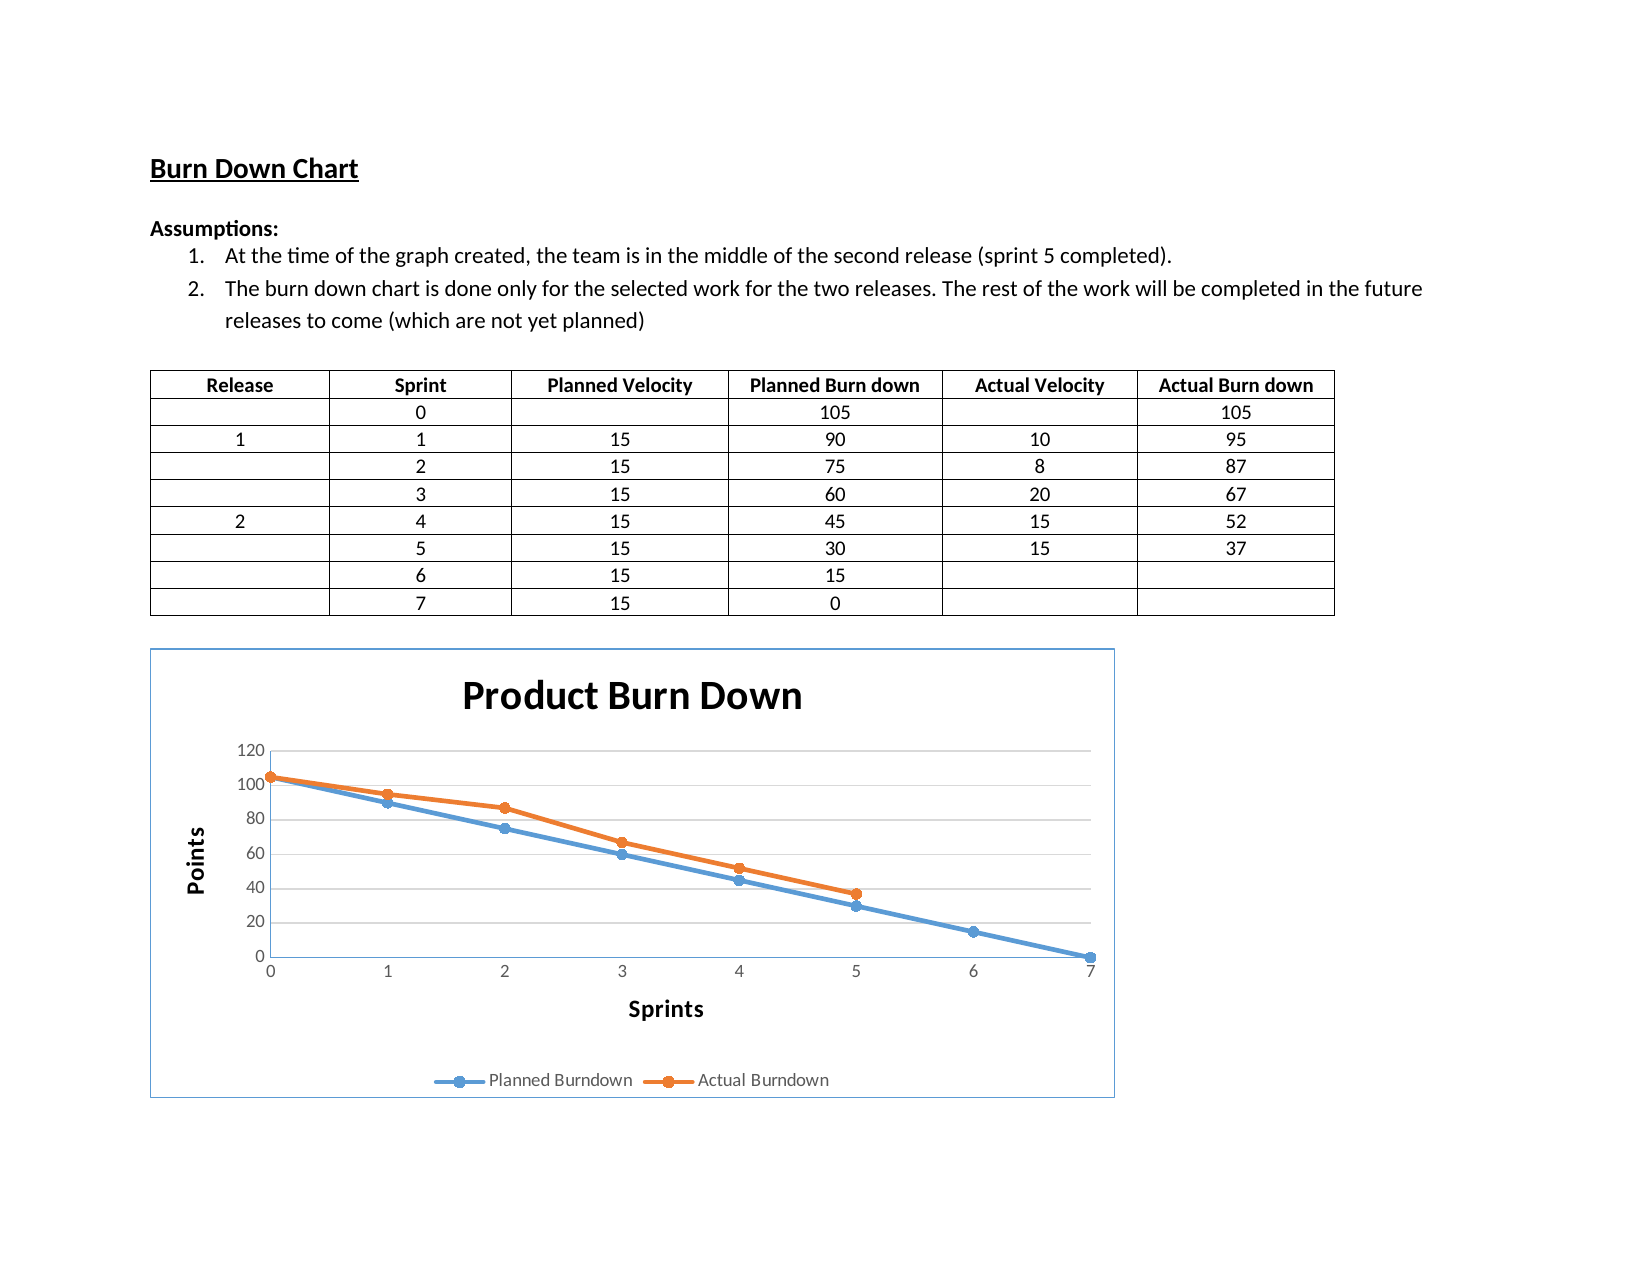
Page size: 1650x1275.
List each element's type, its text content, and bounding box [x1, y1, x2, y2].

table_cell 15 [512, 562, 728, 588]
list At the time of the graph created, the team is in the middle of the second release (sprint 5 completed). [187, 242, 1500, 270]
table_cell 6 [330, 562, 511, 588]
table_header Actual Burn down [1138, 371, 1334, 398]
table_cell 1 [330, 426, 511, 452]
table_cell 15 [512, 426, 728, 452]
table_cell 8 [943, 453, 1137, 479]
table_cell [512, 399, 728, 425]
table_cell 2 [330, 453, 511, 479]
table_cell 0 [729, 589, 942, 615]
table_cell 15 [512, 480, 728, 506]
table_cell [151, 399, 329, 425]
table_header Sprint [330, 371, 511, 398]
table_cell 75 [729, 453, 942, 479]
table_cell 15 [943, 507, 1137, 533]
table_header Planned Velocity [512, 371, 728, 398]
table_cell 5 [330, 535, 511, 561]
table_cell 45 [729, 507, 942, 533]
table_cell 15 [512, 507, 728, 533]
table_header Planned Burn down [729, 371, 942, 398]
table_cell 67 [1138, 480, 1334, 506]
table_cell 30 [729, 535, 942, 561]
table_cell 52 [1138, 507, 1334, 533]
table_cell [151, 453, 329, 479]
table_cell 95 [1138, 426, 1334, 452]
text Assumptions: [150, 214, 1500, 242]
table_header Actual Velocity [943, 371, 1137, 398]
table_cell [943, 562, 1137, 588]
table_cell [151, 562, 329, 588]
table_cell 0 [330, 399, 511, 425]
table_cell 60 [729, 480, 942, 506]
table_cell 15 [512, 589, 728, 615]
table_cell [943, 589, 1137, 615]
table_cell 105 [729, 399, 942, 425]
table_cell 15 [729, 562, 942, 588]
table_cell [151, 480, 329, 506]
table_cell 1 [151, 426, 329, 452]
table_cell [1138, 589, 1334, 615]
list The burn down chart is done only for the selected work for the two releases. The rest of the work will be completed in the future releases to come (which are not yet planned) [187, 274, 1500, 334]
table_cell [151, 589, 329, 615]
table_header Release [151, 371, 329, 398]
table_cell 10 [943, 426, 1137, 452]
table_cell 20 [943, 480, 1137, 506]
table_cell 15 [943, 535, 1137, 561]
table_cell 3 [330, 480, 511, 506]
table_cell 105 [1138, 399, 1334, 425]
table_cell [1138, 562, 1334, 588]
text Burn Down Chart [150, 150, 1500, 186]
table_cell 2 [151, 507, 329, 533]
table_cell [151, 535, 329, 561]
table_cell 87 [1138, 453, 1334, 479]
table_cell 15 [512, 535, 728, 561]
table_cell 7 [330, 589, 511, 615]
table_cell 90 [729, 426, 942, 452]
table_cell 37 [1138, 535, 1334, 561]
table_cell 15 [512, 453, 728, 479]
table_cell 4 [330, 507, 511, 533]
table_cell [943, 399, 1137, 425]
